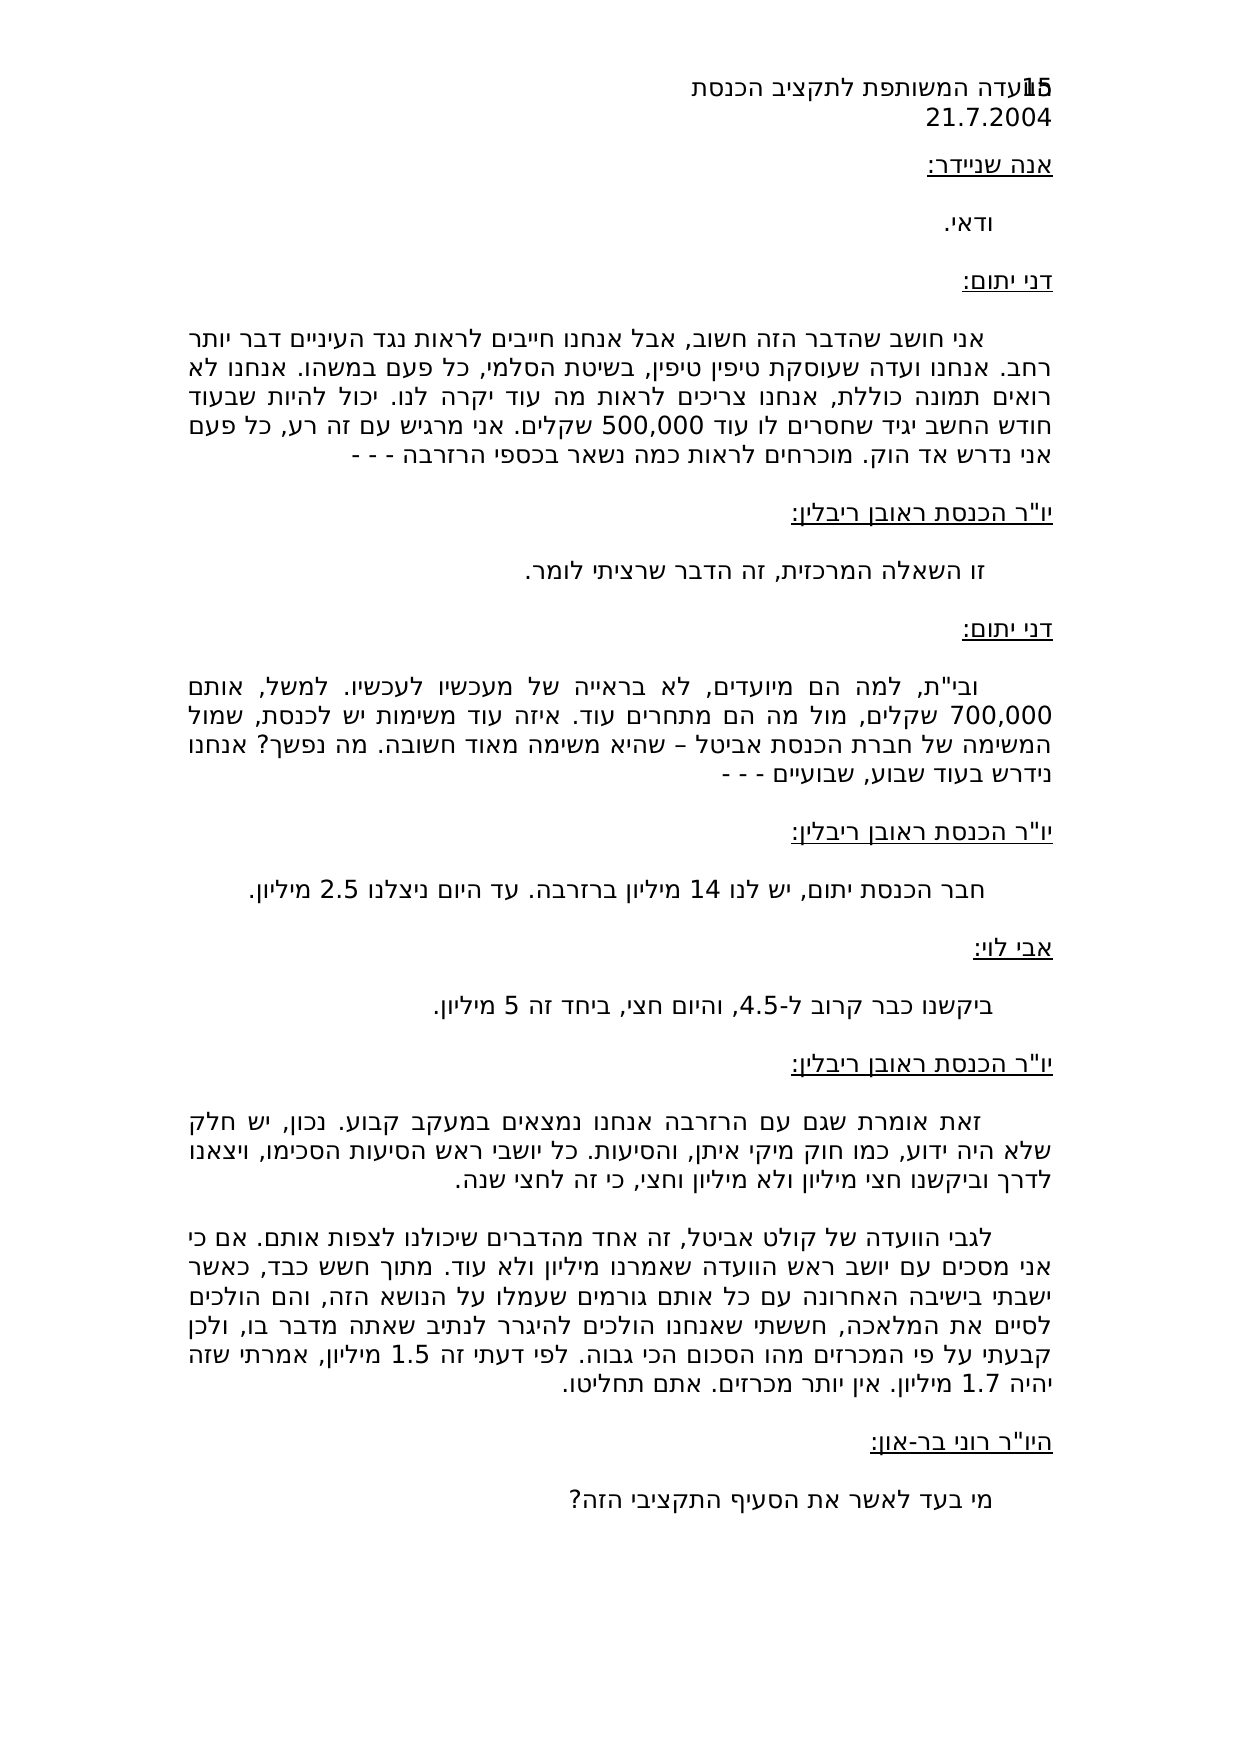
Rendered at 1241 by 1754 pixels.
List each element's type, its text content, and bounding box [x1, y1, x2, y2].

text זאת אומרת שגם עם הרזרבה אנחנו נמצאים במעקב קבוע. נכון, יש חלק שלא היה ידוע, כמו חוק מיקי איתן, והסיעות. כל יושבי ראש הסיעות הסכימו, ויצאנו לדרך וביקשנו חצי מיליון ולא מיליון וחצי, כי זה לחצי שנה. [187, 1107, 1053, 1194]
text ודאי. [187, 208, 1053, 237]
text יו"ר הכנסת ראובן ריבלין: [187, 498, 1053, 527]
text אבי לוי: [187, 933, 1053, 962]
text אני חושב שהדבר הזה חשוב, אבל אנחנו חייבים לראות נגד העיניים דבר יותר רחב. אנחנו ועדה שעוסקת טיפין טיפין, בשיטת הסלמי, כל פעם במשהו. אנחנו לא רואים תמונה כוללת, אנחנו צריכים לראות מה עוד יקרה לנו. יכול להיות שבעוד חודש החשב יגיד שחסרים לו עוד 500,000 שקלים. אני מרגיש עם זה רע, כל פעם אני נדרש אד הוק. מוכרחים לראות כמה נשאר בכספי הרזרבה - - - [187, 324, 1053, 469]
text מי בעד לאשר את הסעיף התקציבי הזה? [187, 1485, 1053, 1514]
text זו השאלה המרכזית, זה הדבר שרציתי לומר. [187, 556, 1053, 585]
text יו"ר הכנסת ראובן ריבלין: [187, 1049, 1053, 1078]
text דני יתום: [187, 614, 1053, 643]
text דני יתום: [187, 266, 1053, 295]
text ובי"ת, למה הם מיועדים, לא בראייה של מעכשיו לעכשיו. למשל, אותם 700,000 שקלים, מול מה הם מתחרים עוד. איזה עוד משימות יש לכנסת, שמול המשימה של חברת הכנסת אביטל – שהיא משימה מאוד חשובה. מה נפשך? אנחנו נידרש בעוד שבוע, שבועיים - - - [187, 672, 1053, 789]
text היו"ר רוני בר-און: [187, 1427, 1053, 1456]
text לגבי הוועדה של קולט אביטל, זה אחד מהדברים שיכולנו לצפות אותם. אם כי אני מסכים עם יושב ראש הוועדה שאמרנו מיליון ולא עוד. מתוך חשש כבד, כאשר ישבתי בישיבה האחרונה עם כל אותם גורמים שעמלו על הנושא הזה, והם הולכים לסיים את המלאכה, חששתי שאנחנו הולכים להיגרר לנתיב שאתה מדבר בו, ולכן קבעתי על פי המכרזים מהו הסכום הכי גבוה. לפי דעתי זה 1.5 מיליון, אמרתי שזה יהיה 1.7 מיליון. אין יותר מכרזים. אתם תחליטו. [187, 1223, 1053, 1398]
text יו"ר הכנסת ראובן ריבלין: [187, 817, 1053, 847]
text ביקשנו כבר קרוב ל-4.5, והיום חצי, ביחד זה 5 מיליון. [187, 991, 1053, 1020]
text אנה שניידר: [187, 150, 1053, 179]
text חבר הכנסת יתום, יש לנו 14 מיליון ברזרבה. עד היום ניצלנו 2.5 מיליון. [187, 875, 1053, 904]
